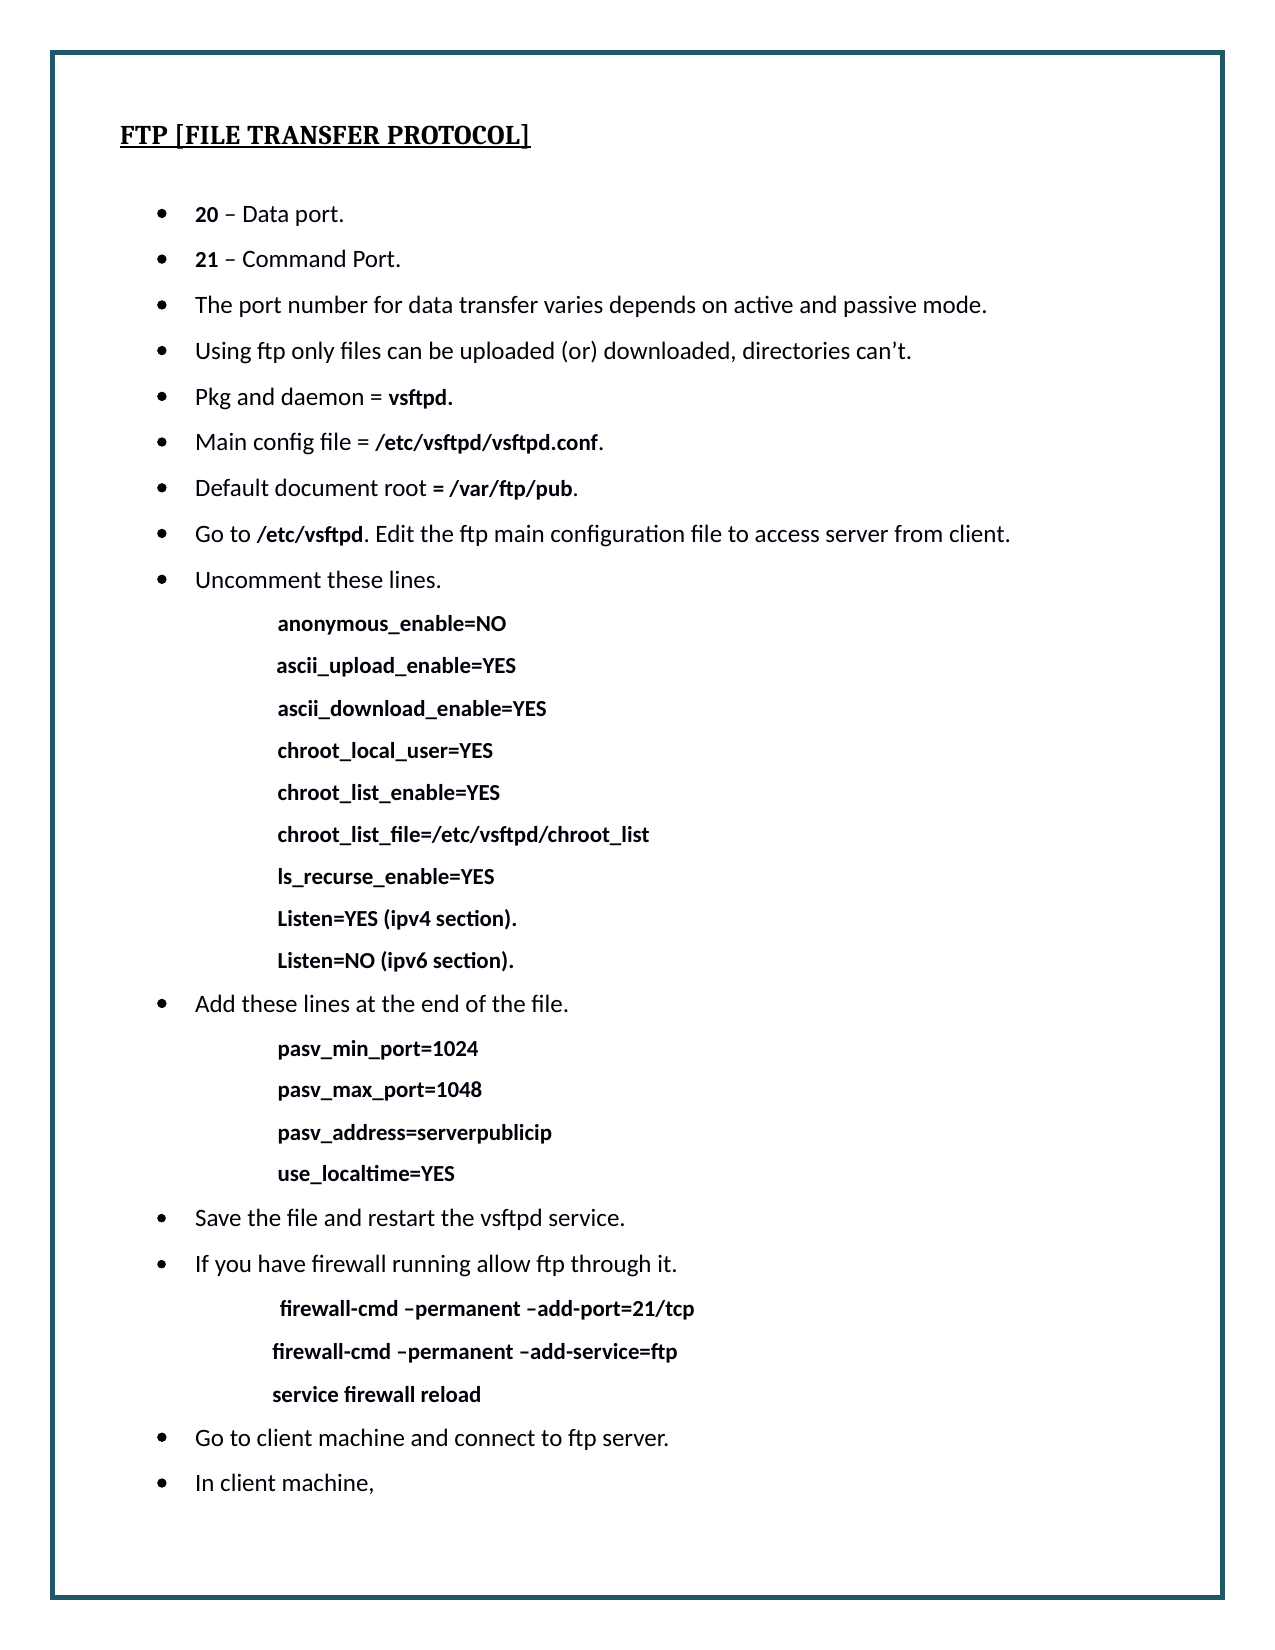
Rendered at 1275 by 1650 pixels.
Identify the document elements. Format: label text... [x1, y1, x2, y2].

list In client machine, [157, 1467, 1155, 1498]
list Using ftp only files can be uploaded (or) downloaded, directories can’t. [157, 335, 1155, 366]
text pasv_max_port=1048 [195, 1076, 1155, 1104]
text pasv_address=serverpublicip [195, 1118, 1155, 1146]
text ascii_download_enable=YES [195, 694, 1155, 722]
text use_localtime=YES [195, 1159, 1155, 1188]
text chroot_list_file=/etc/vsftpd/chroot_list [195, 820, 1155, 848]
list Pkg and daemon = vsftpd. [157, 381, 1155, 411]
list service firewall reload [195, 1380, 1155, 1408]
list 20 – Data port. [157, 198, 1155, 228]
text Listen=NO (ipv6 section). [195, 946, 1155, 974]
list The port number for data transfer varies depends on active and passive mode. [157, 289, 1155, 320]
text ascii_upload_enable=YES [195, 651, 1155, 679]
list Uncomment these lines. [157, 564, 1155, 594]
list Add these lines at the end of the file. [157, 988, 1155, 1018]
list Main config file = /etc/vsftpd/vsftpd.conf. [157, 427, 1155, 457]
text chroot_list_enable=YES [195, 778, 1155, 806]
list Default document root = /var/ftp/pub. [157, 472, 1155, 503]
text pasv_min_port=1024 [195, 1034, 1155, 1062]
text chroot_local_user=YES [195, 736, 1155, 764]
list firewall-cmd –permanent –add-port=21/tcp [195, 1294, 1155, 1322]
title FTP [FILE TRANSFER PROTOCOL] [120, 120, 1155, 151]
text anonymous_enable=NO [195, 609, 1155, 637]
text ls_recurse_enable=YES [195, 862, 1155, 890]
list If you have firewall running allow ftp through it. [157, 1248, 1155, 1278]
list Go to client machine and connect to ftp server. [157, 1422, 1155, 1452]
list Go to /etc/vsftpd. Edit the ftp main configuration file to access server from client. [157, 518, 1155, 548]
list 21 – Command Port. [157, 244, 1155, 274]
list firewall-cmd –permanent –add-service=ftp [195, 1337, 1155, 1366]
list Save the file and restart the vsftpd service. [157, 1202, 1155, 1232]
text Listen=YES (ipv4 section). [195, 904, 1155, 932]
